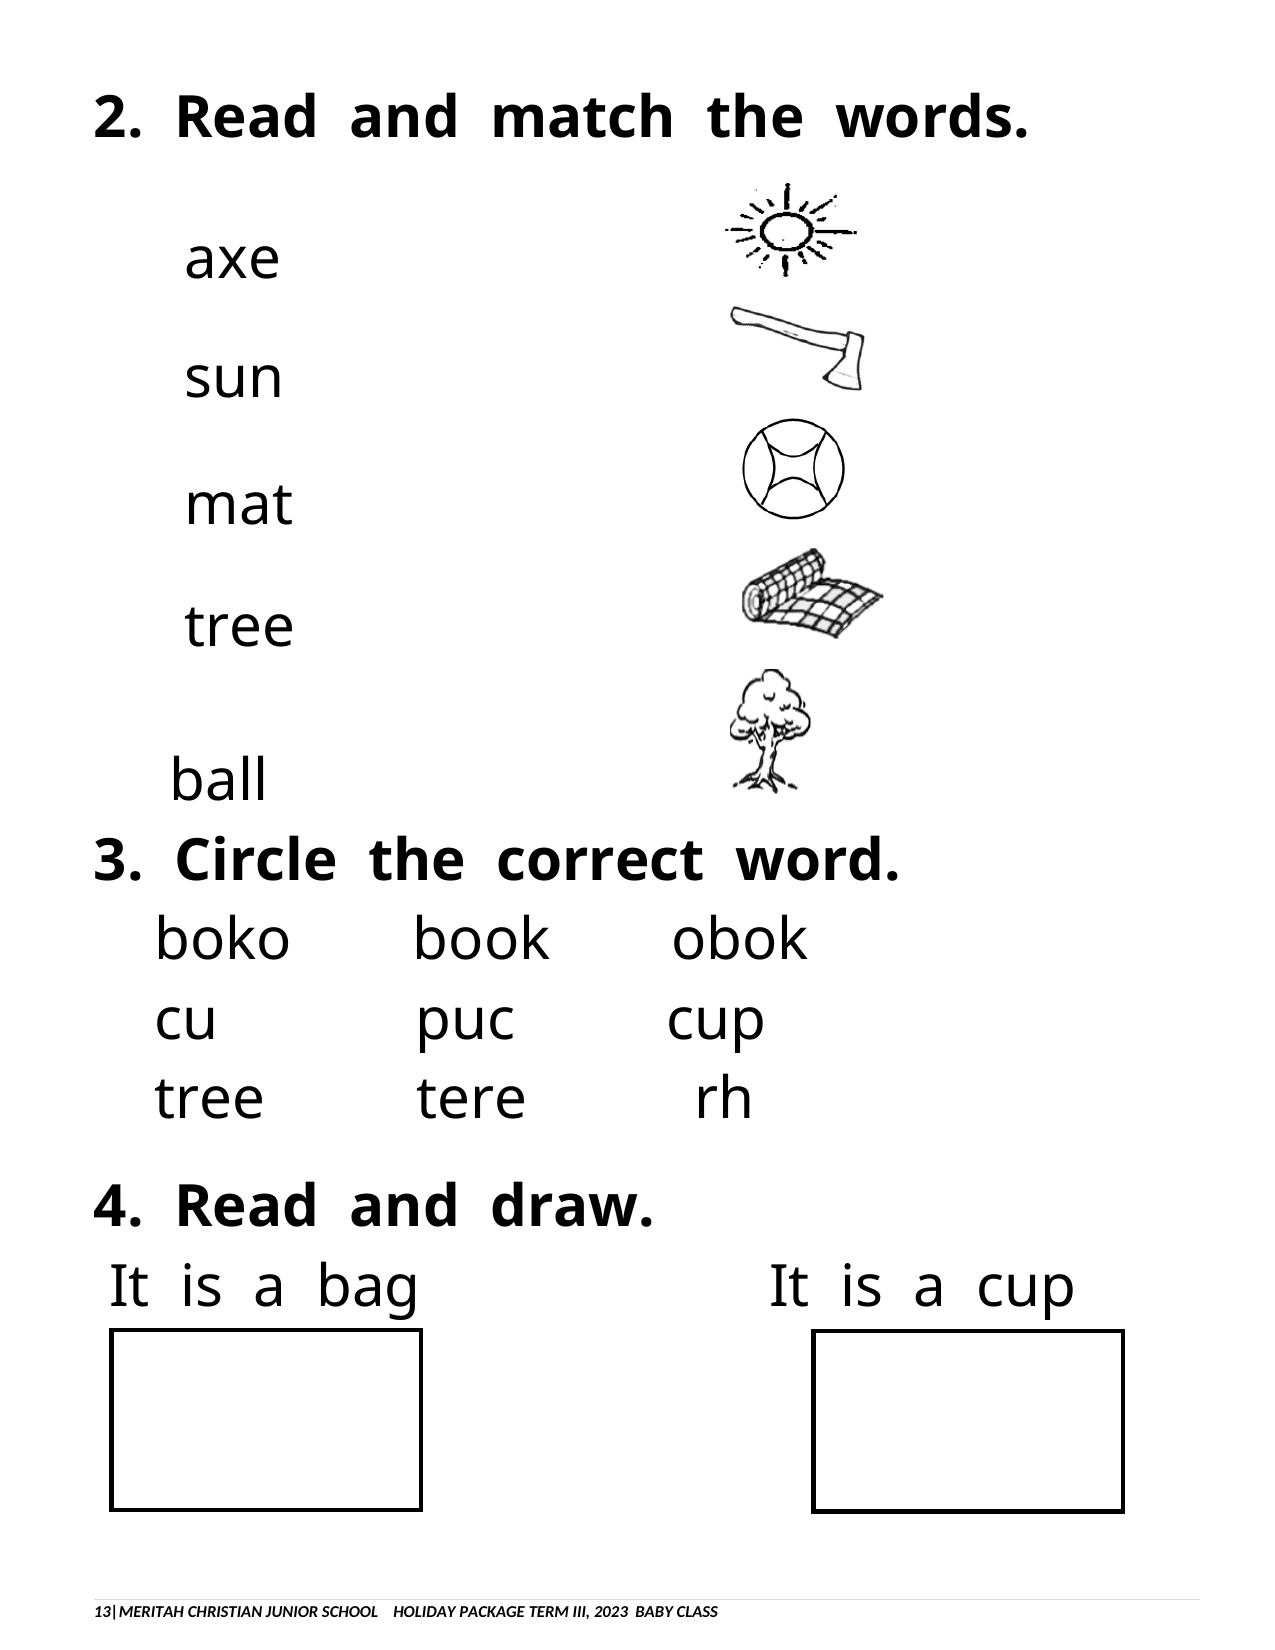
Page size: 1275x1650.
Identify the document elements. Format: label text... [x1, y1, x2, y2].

text 4. Read and draw. [94, 1164, 1200, 1244]
text 2. Read and match the words. [94, 75, 1200, 154]
picture [723, 663, 816, 801]
text tree [94, 542, 1200, 663]
text It is a bag It is a cup [94, 1244, 1200, 1323]
text tree tere rh [94, 1056, 1200, 1136]
text 3. Circle the correct word. [94, 818, 1200, 897]
picture [735, 541, 901, 647]
picture [725, 295, 871, 398]
text cu puc cup [94, 977, 1200, 1056]
picture [733, 415, 849, 525]
text ball [94, 663, 1200, 818]
picture [721, 182, 861, 279]
text sun [94, 295, 1200, 415]
text axe [94, 183, 1200, 295]
text boko book obok [94, 897, 1200, 977]
text mat [94, 415, 1200, 542]
